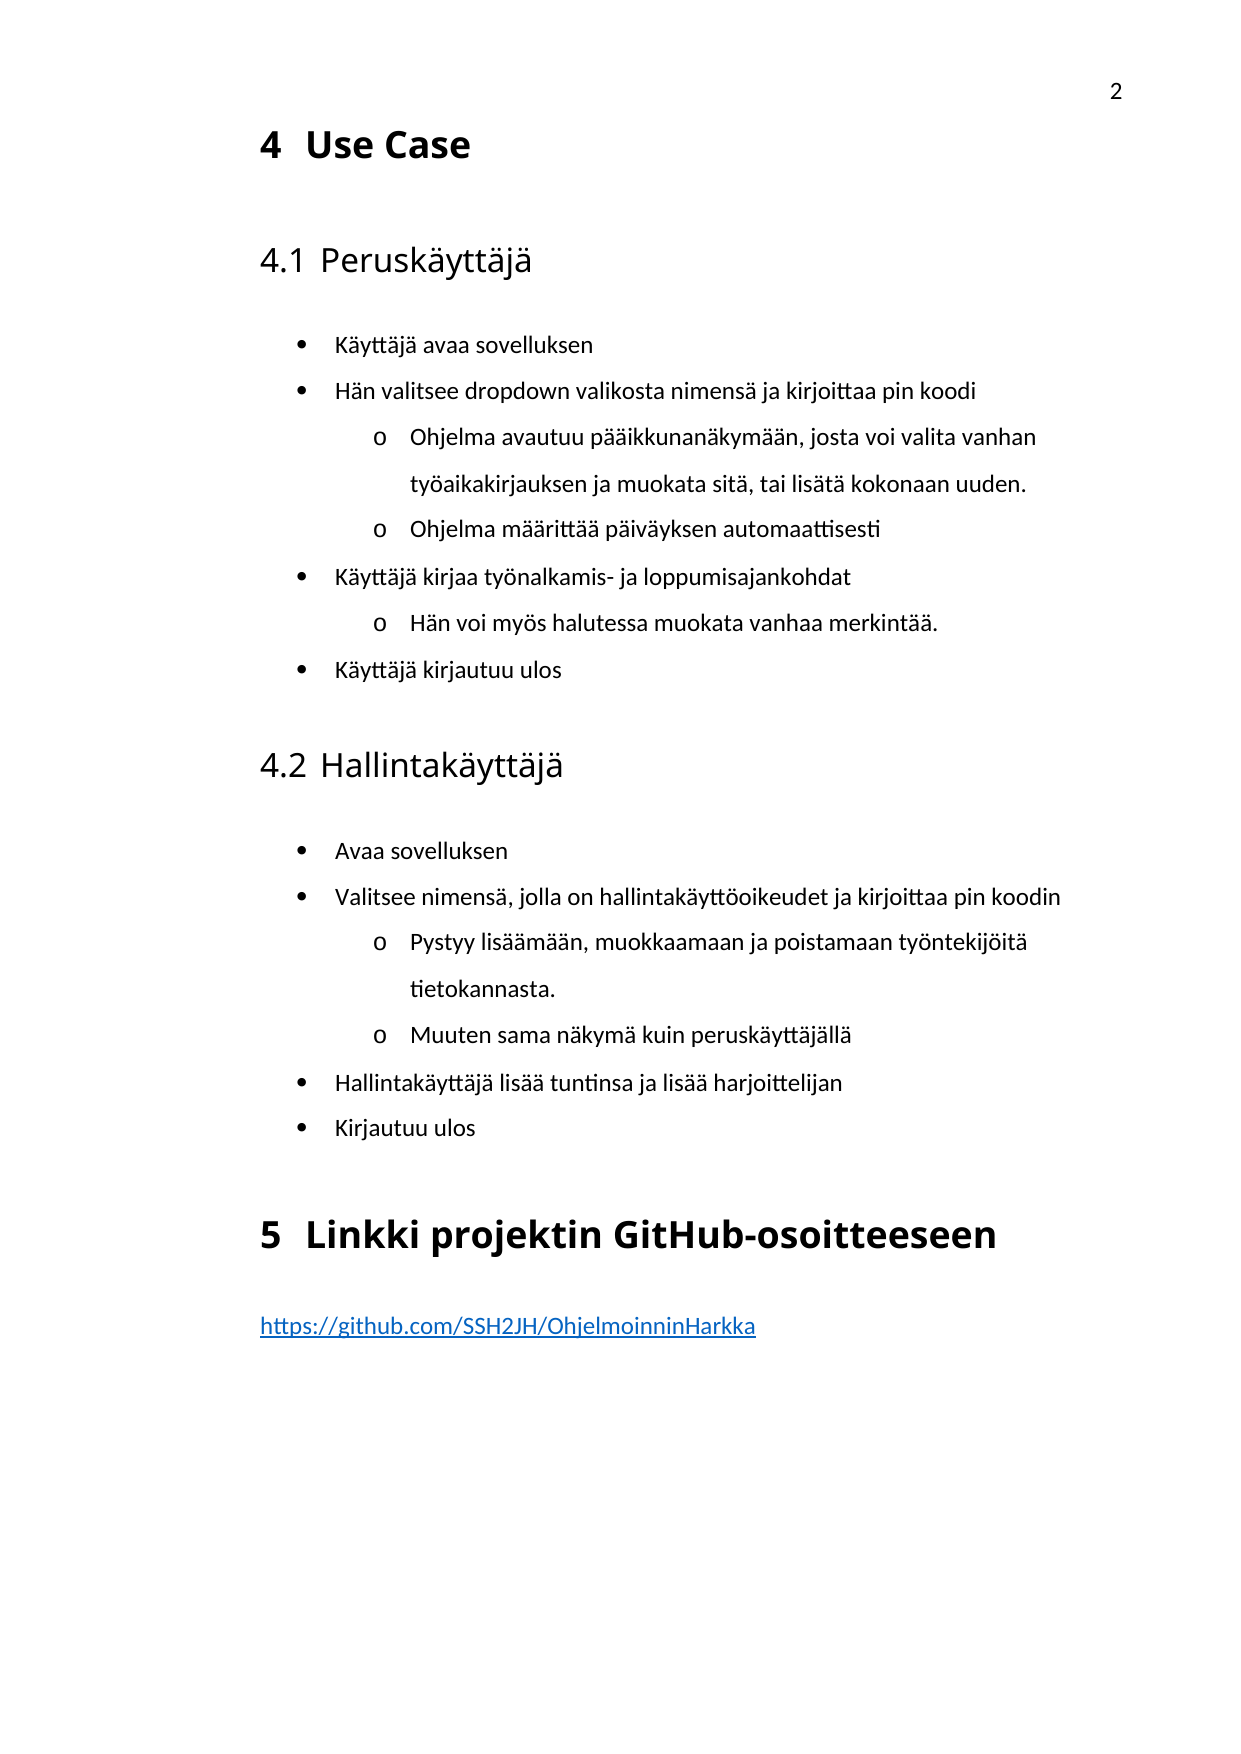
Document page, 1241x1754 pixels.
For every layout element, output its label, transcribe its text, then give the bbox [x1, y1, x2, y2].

list Hallintakäyttäjä lisää tuntinsa ja lisää harjoittelijan [297, 1067, 1122, 1097]
list Käyttäjä kirjaa työnalkamis- ja loppumisajankohdat [297, 561, 1122, 592]
list Muuten sama näkymä kuin peruskäyttäjällä [372, 1019, 1122, 1051]
list Ohjelma määrittää päiväyksen automaattisesti [372, 514, 1122, 545]
list Pystyy lisäämään, muokkaamaan ja poistamaan työntekijöitä tietokannasta. [372, 927, 1122, 1004]
list Hän valitsee dropdown valikosta nimensä ja kirjoittaa pin koodi [297, 375, 1122, 406]
subtitle Linkki projektin GitHub-osoitteeseen [260, 1208, 1122, 1259]
list Ohjelma avautuu pääikkunanäkymään, josta voi valita vanhan työaikakirjauksen ja muokata sitä, tai lisätä kokonaan uuden. [372, 421, 1122, 498]
subtitle Hallintakäyttäjä [260, 742, 1122, 787]
list Käyttäjä kirjautuu ulos [297, 654, 1122, 685]
text https://github.com/SSH2JH/OhjelmoinninHarkka [260, 1310, 1122, 1340]
list Kirjautuu ulos [297, 1113, 1122, 1143]
subtitle Peruskäyttäjä [260, 236, 1122, 282]
subtitle Use Case [260, 118, 1122, 169]
list Valitsee nimensä, jolla on hallintakäyttöoikeudet ja kirjoittaa pin koodin [297, 881, 1122, 911]
list Hän voi myös halutessa muokata vanhaa merkintää. [372, 607, 1122, 639]
list Käyttäjä avaa sovelluksen [297, 329, 1122, 360]
list Avaa sovelluksen [297, 835, 1122, 866]
